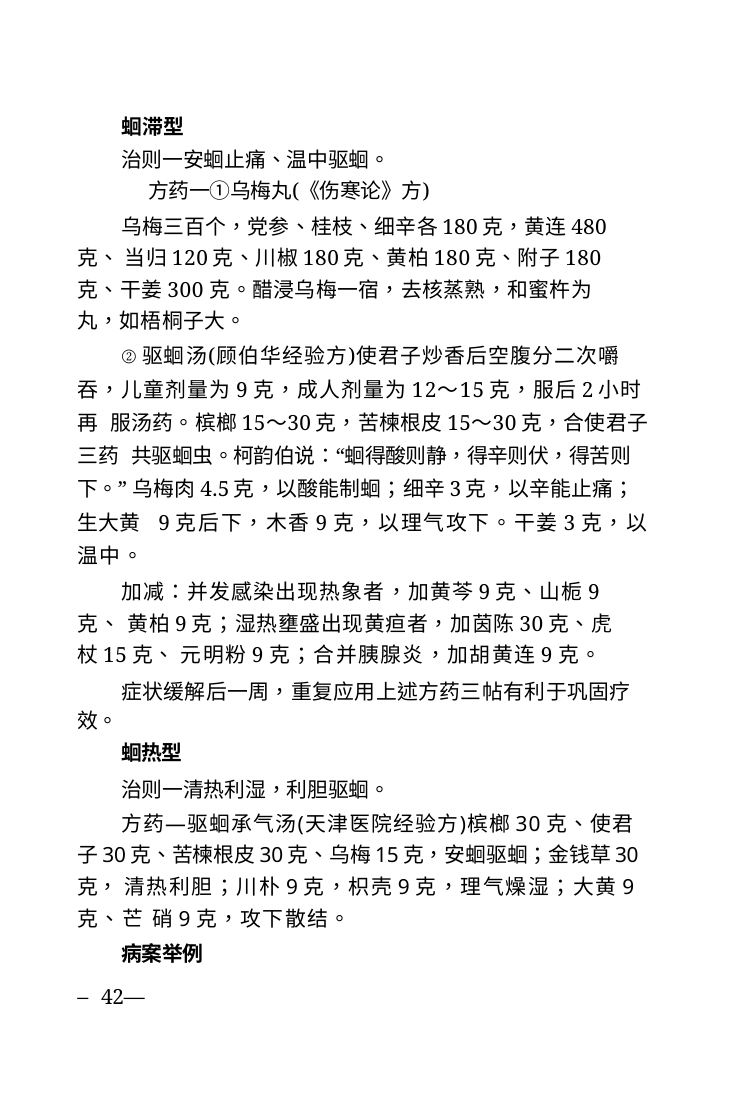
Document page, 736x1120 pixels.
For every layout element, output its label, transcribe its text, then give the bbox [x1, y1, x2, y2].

text 方药一①乌梅丸(《伤寒论》方) [148, 178, 648, 204]
text 蛔热型 [121, 740, 648, 766]
text 治则一安蛔止痛、温中驱蛔。 [121, 146, 648, 172]
text 方药—驱蛔承气汤(天津医院经验方)槟榔30克、使君 子30克、苦楝根皮30克、乌梅15克，安蛔驱蛔；金钱草30克， 清热利胆；川朴9克，枳壳9克，理气燥湿；大黄9克、芒 硝9克，攻下散结。 [77, 809, 639, 933]
text 治则一清热利湿，利胆驱蛔。 [121, 777, 648, 802]
text 乌梅三百个，党参、桂枝、细辛各180克，黄连480克、 当归120克、川椒180克、黄柏180克、附子180克、干姜300 克。醋浸乌梅一宿，去核蒸熟，和蜜杵为丸，如梧桐子大。 [77, 212, 629, 335]
text 蛔滞型 [121, 114, 648, 140]
text ②驱蛔汤(顾伯华经验方)使君子炒香后空腹分二次嚼 吞，儿童剂量为9克，成人剂量为12～15克，服后2小时再 服汤药。槟榔15～30克，苦楝根皮15～30克，合使君子三药 共驱蛔虫。柯韵伯说：“蛔得酸则静，得辛则伏，得苦则下。” 乌梅肉4.5克，以酸能制蛔；细辛3克，以辛能止痛；生大黄 9克后下，木香9克，以理气攻下。干姜3克，以温中。 [77, 342, 648, 569]
text 症状缓解后一周，重复应用上述方药三帖有利于巩固疗 效。 [77, 677, 632, 734]
text 病案举例 [121, 941, 648, 967]
text 加减：并发感染出现热象者，加黄芩9克、山栀9克、 黄柏9克；湿热壅盛出现黄疸者，加茵陈30克、虎杖15克、 元明粉9克；合并胰腺炎，加胡黄连9克。 [77, 577, 631, 669]
